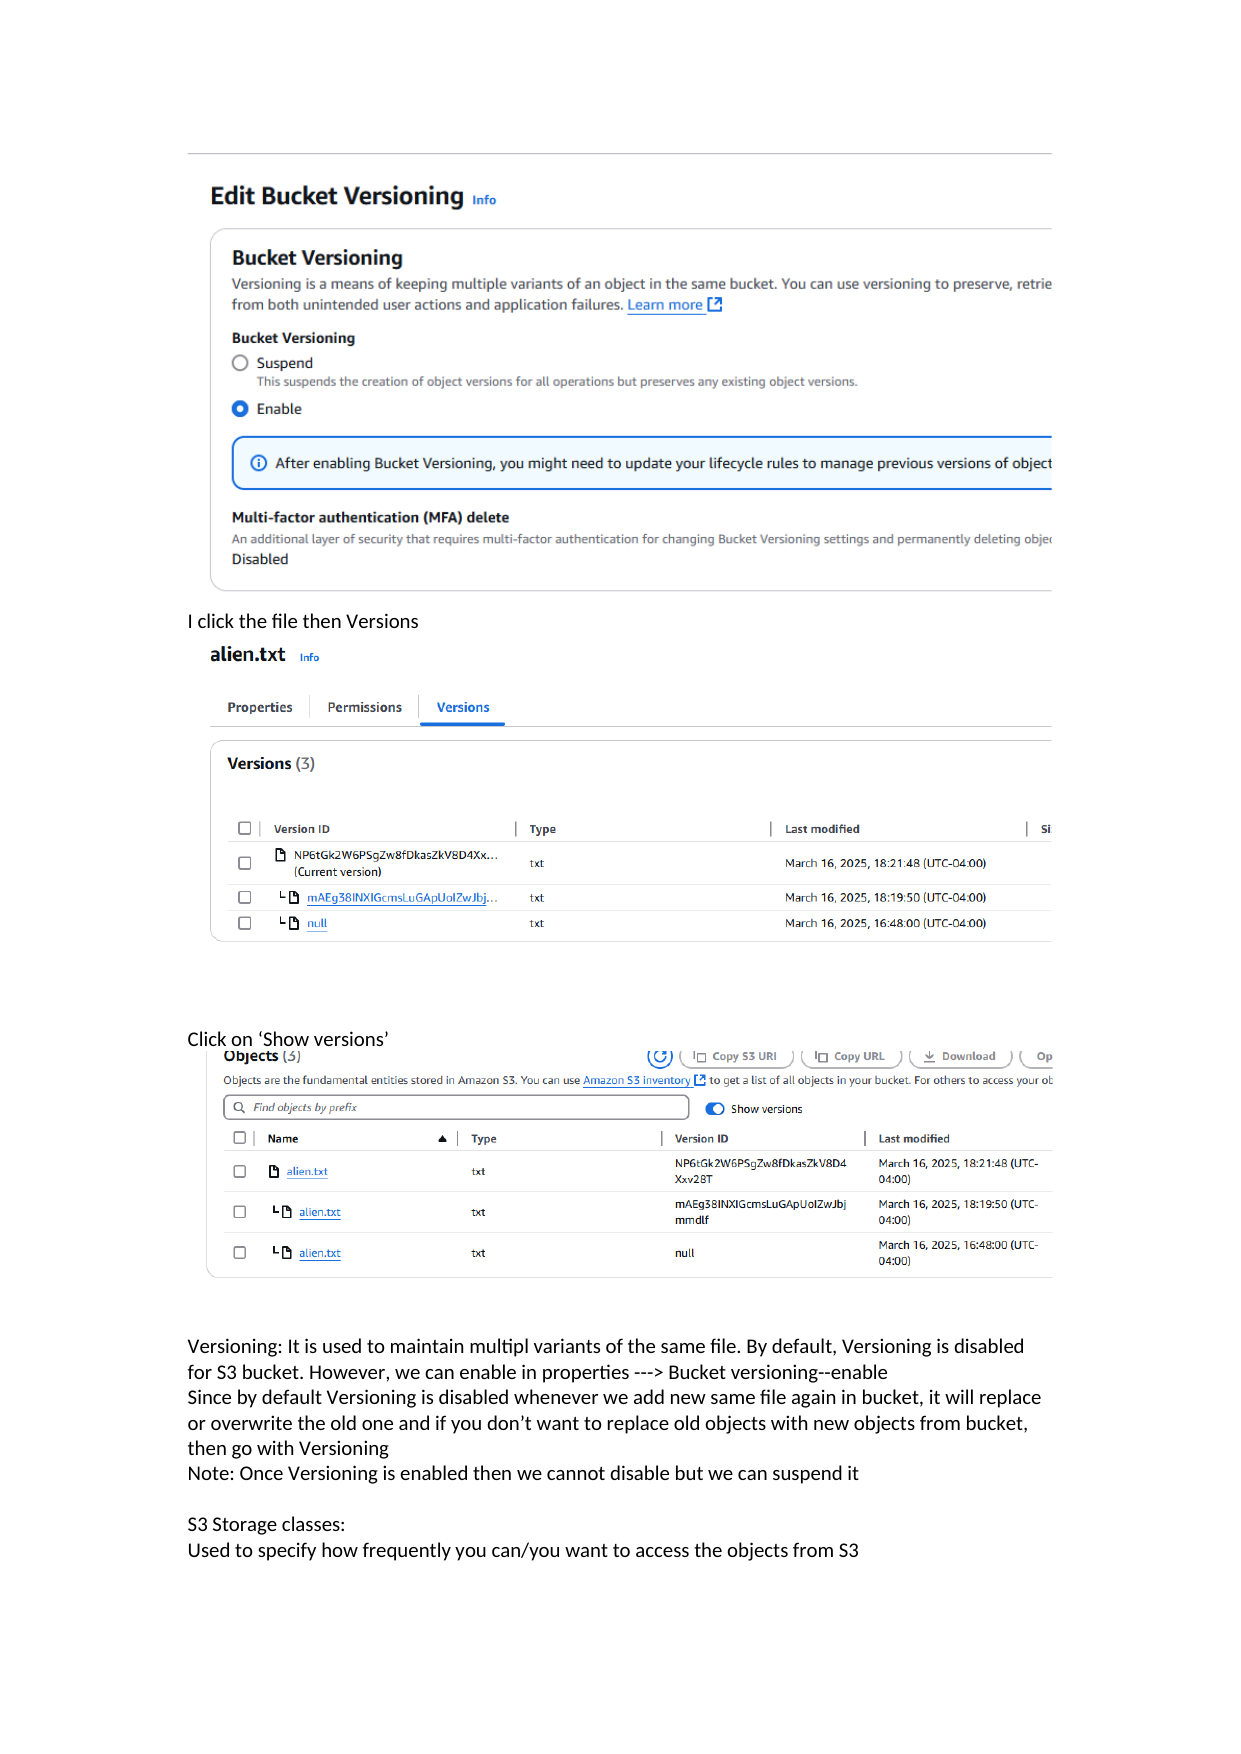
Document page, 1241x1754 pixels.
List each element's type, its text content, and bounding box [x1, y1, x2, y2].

text I click the file then Versions [187, 609, 1053, 634]
text Used to specify how frequently you can/you want to access the objects from S3 [187, 1537, 1053, 1562]
picture [187, 634, 1052, 1001]
picture [187, 150, 1052, 609]
text Versioning: It is used to maintain multipl variants of the same file. By default, Versioning is disabled for S3 bucket. However, we can enable in properties ---> Bucket versioning--enable [187, 1333, 1053, 1384]
text Note: Once Versioning is enabled then we cannot disable but we can suspend it [187, 1461, 1053, 1486]
text Since by default Versioning is disabled whenever we add new same file again in bucket, it will replace or overwrite the old one and if you don’t want to replace old objects with new objects from bucket, then go with Versioning [187, 1384, 1053, 1461]
text Click on ‘Show versions’ [187, 1026, 1053, 1051]
picture [187, 1051, 1053, 1309]
text S3 Storage classes: [187, 1511, 1053, 1537]
